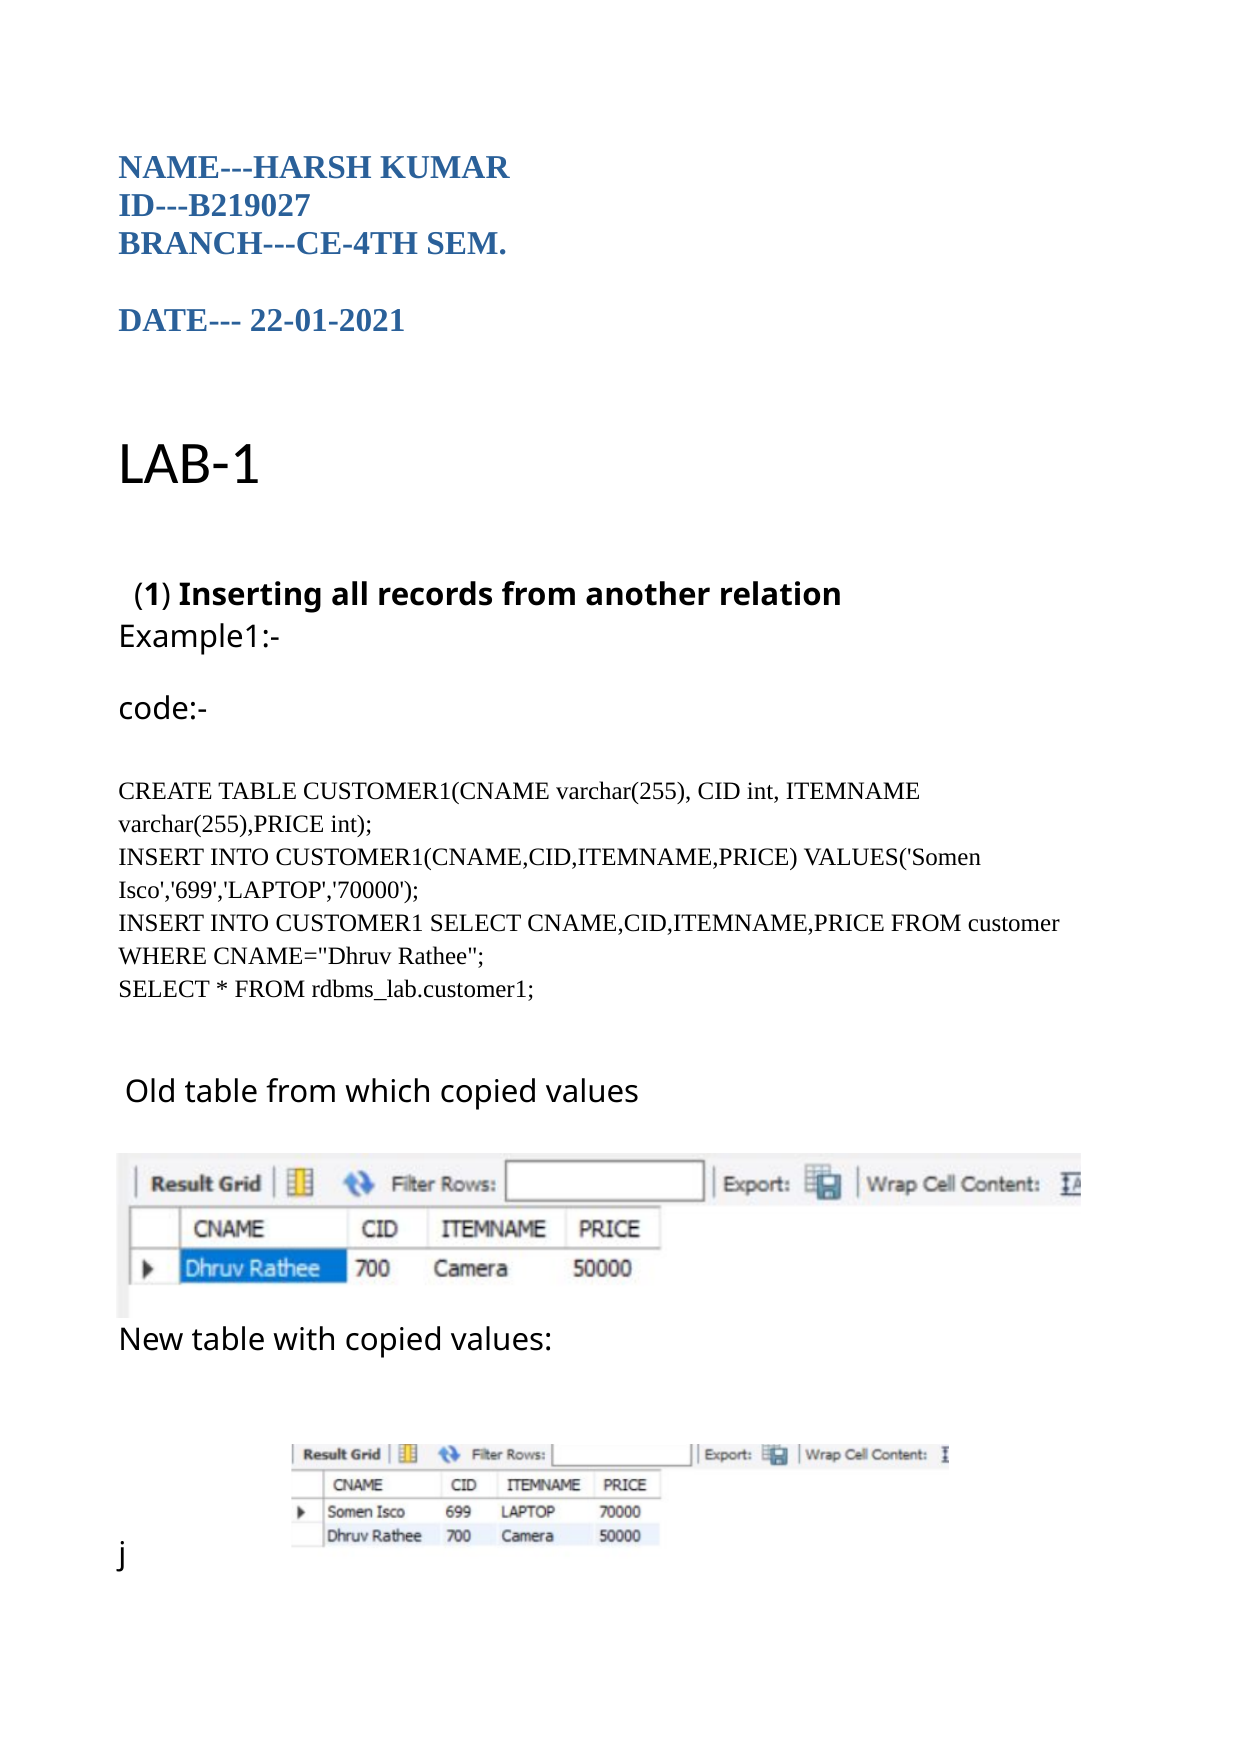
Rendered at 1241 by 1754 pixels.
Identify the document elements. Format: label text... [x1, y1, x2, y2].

text DATE--- 22-01-2021 [118, 300, 1122, 338]
text code:- [118, 686, 1122, 728]
picture [107, 1153, 1087, 1318]
text Example1:- [118, 614, 1122, 657]
text (1) Inserting all records from another relation [118, 572, 1122, 614]
text LAB-1 [118, 425, 1122, 498]
text BRANCH---CE-4TH SEM. [118, 223, 1122, 262]
text NAME---HARSH KUMAR [118, 147, 1122, 185]
text CREATE TABLE CUSTOMER1(CNAME varchar(255), CID int, ITEMNAME varchar(255),PRICE int); INSERT INTO CUSTOMER1(CNAME,CID,ITEMNAME,PRICE) VALUES('Somen Isco','699','LAPTOP','70000'); INSERT INTO CUSTOMER1 SELECT CNAME,CID,ITEMNAME,PRICE FROM customer WHERE CNAME="Dhruv Rathee"; SELECT * FROM rdbms_lab.customer1; [118, 776, 1122, 1003]
text ID---B219027 [118, 185, 1122, 223]
text j [118, 1531, 1122, 1573]
text New table with copied values: [118, 1196, 1122, 1360]
text Old table from which copied values [118, 1069, 1122, 1112]
picture [291, 1444, 949, 1572]
